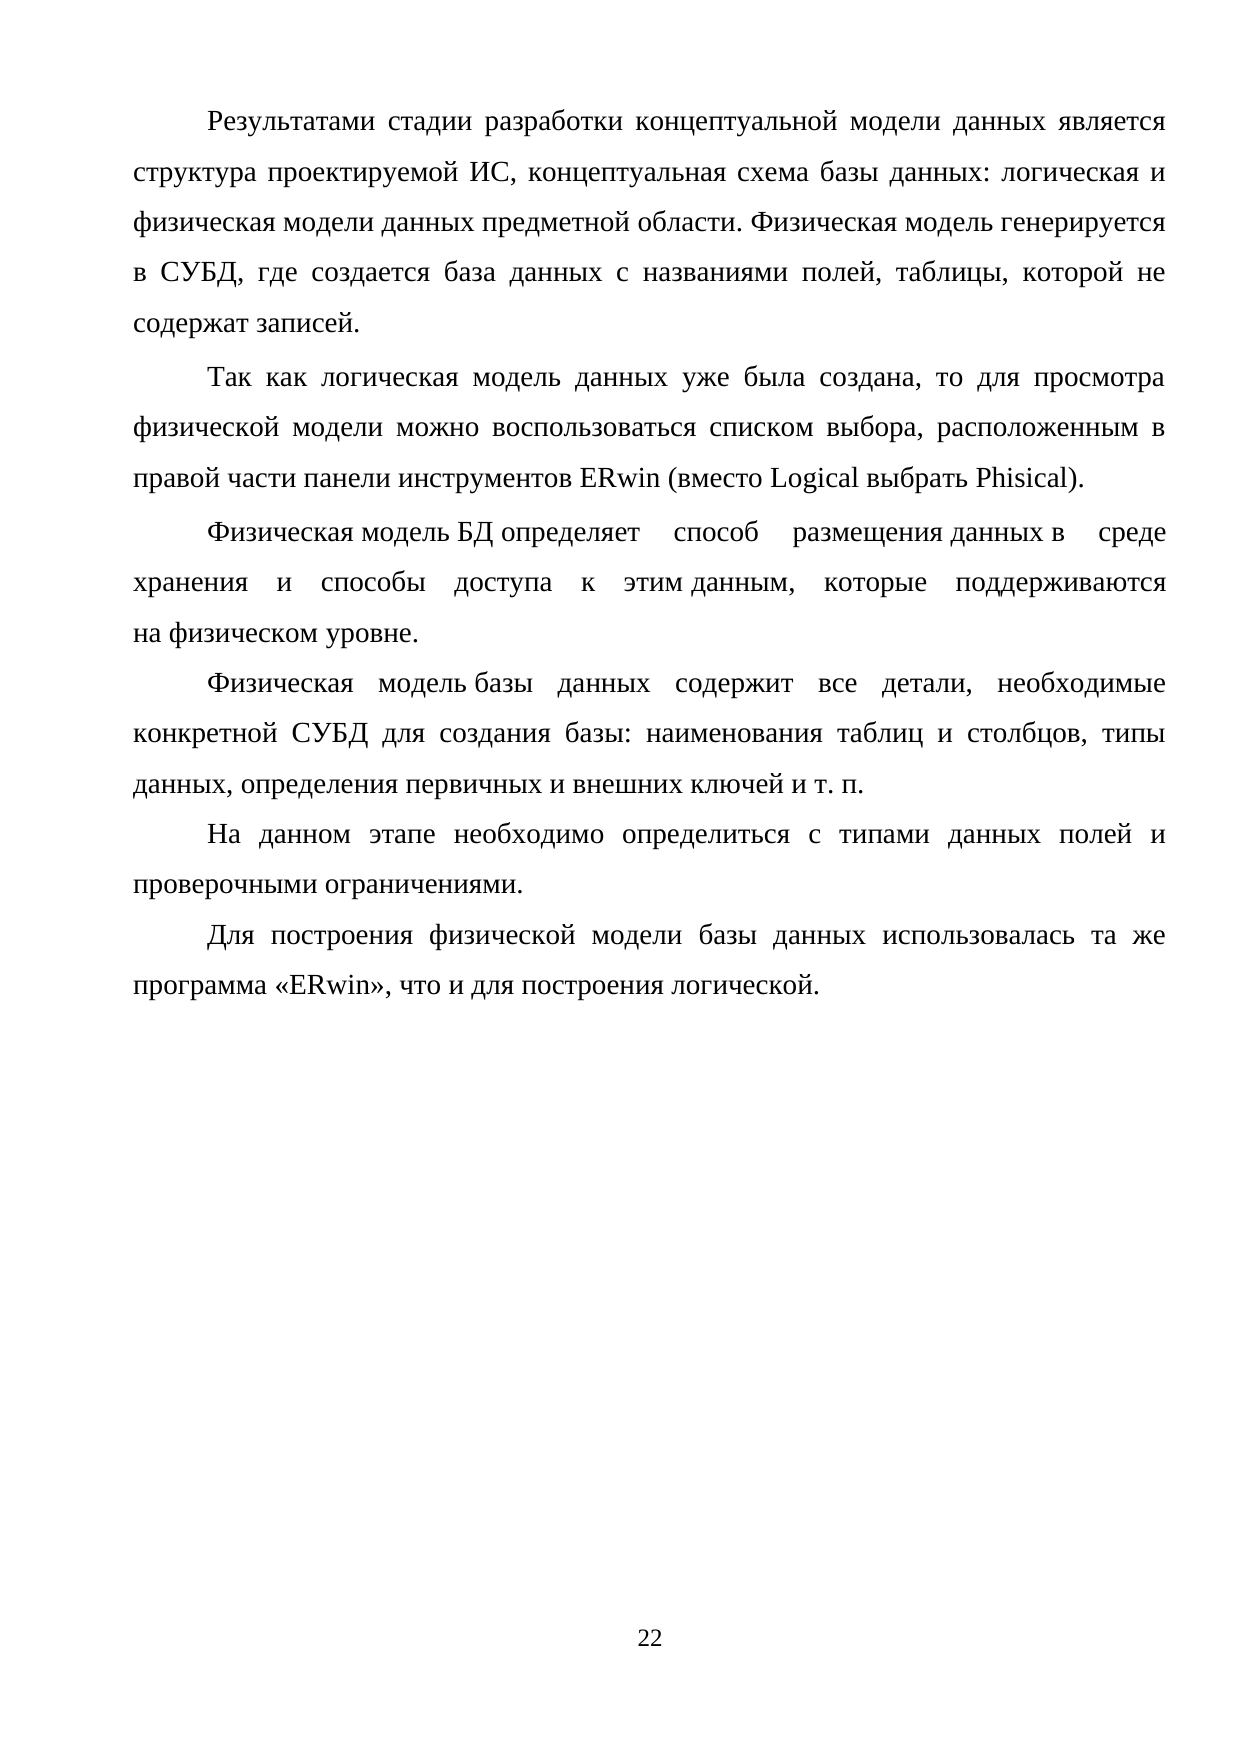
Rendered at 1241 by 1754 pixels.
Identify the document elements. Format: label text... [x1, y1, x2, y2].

text Так как логическая модель данных уже была создана, то для просмотра физической модели можно воспользоваться списком выбора, расположенным в правой части панели инструментов ERwin (вместо Logical выбрать Phisical). [133, 359, 1167, 493]
text Физическая модель базы данных содержит все детали, необходимые конкретной СУБД для создания базы: наименования таблиц и столбцов, типы данных, определения первичных и внешних ключей и т. п. [133, 749, 1167, 799]
text На данном этапе необходимо определиться с типами данных полей и проверочными ограничениями. [133, 816, 1167, 900]
text Физическая модель БД определяет способ размещения данных в среде хранения и способы доступа к этим данным, которые поддерживаются на физическом уровне. [133, 598, 1167, 648]
text Результатами стадии разработки концептуальной модели данных является структура проектируемой ИС, концептуальная схема базы данных: логическая и физическая модели данных предметной области. Физическая модель генерируется в СУБД, где создается база данных с названиями полей, таблицы, которой не содержат записей. [133, 103, 1167, 338]
text Для построения физической модели базы данных использовалась та же программа «ERwin», что и для построения логической. [133, 917, 1167, 1001]
text Физическая модель БД определяет способ размещения данных в среде хранения и способы доступа к этим данным, которые поддерживаются на физическом уровне. [133, 514, 1167, 565]
text Физическая модель базы данных содержит все детали, необходимые конкретной СУБД для создания базы: наименования таблиц и столбцов, типы данных, определения первичных и внешних ключей и т. п. [133, 665, 1167, 716]
